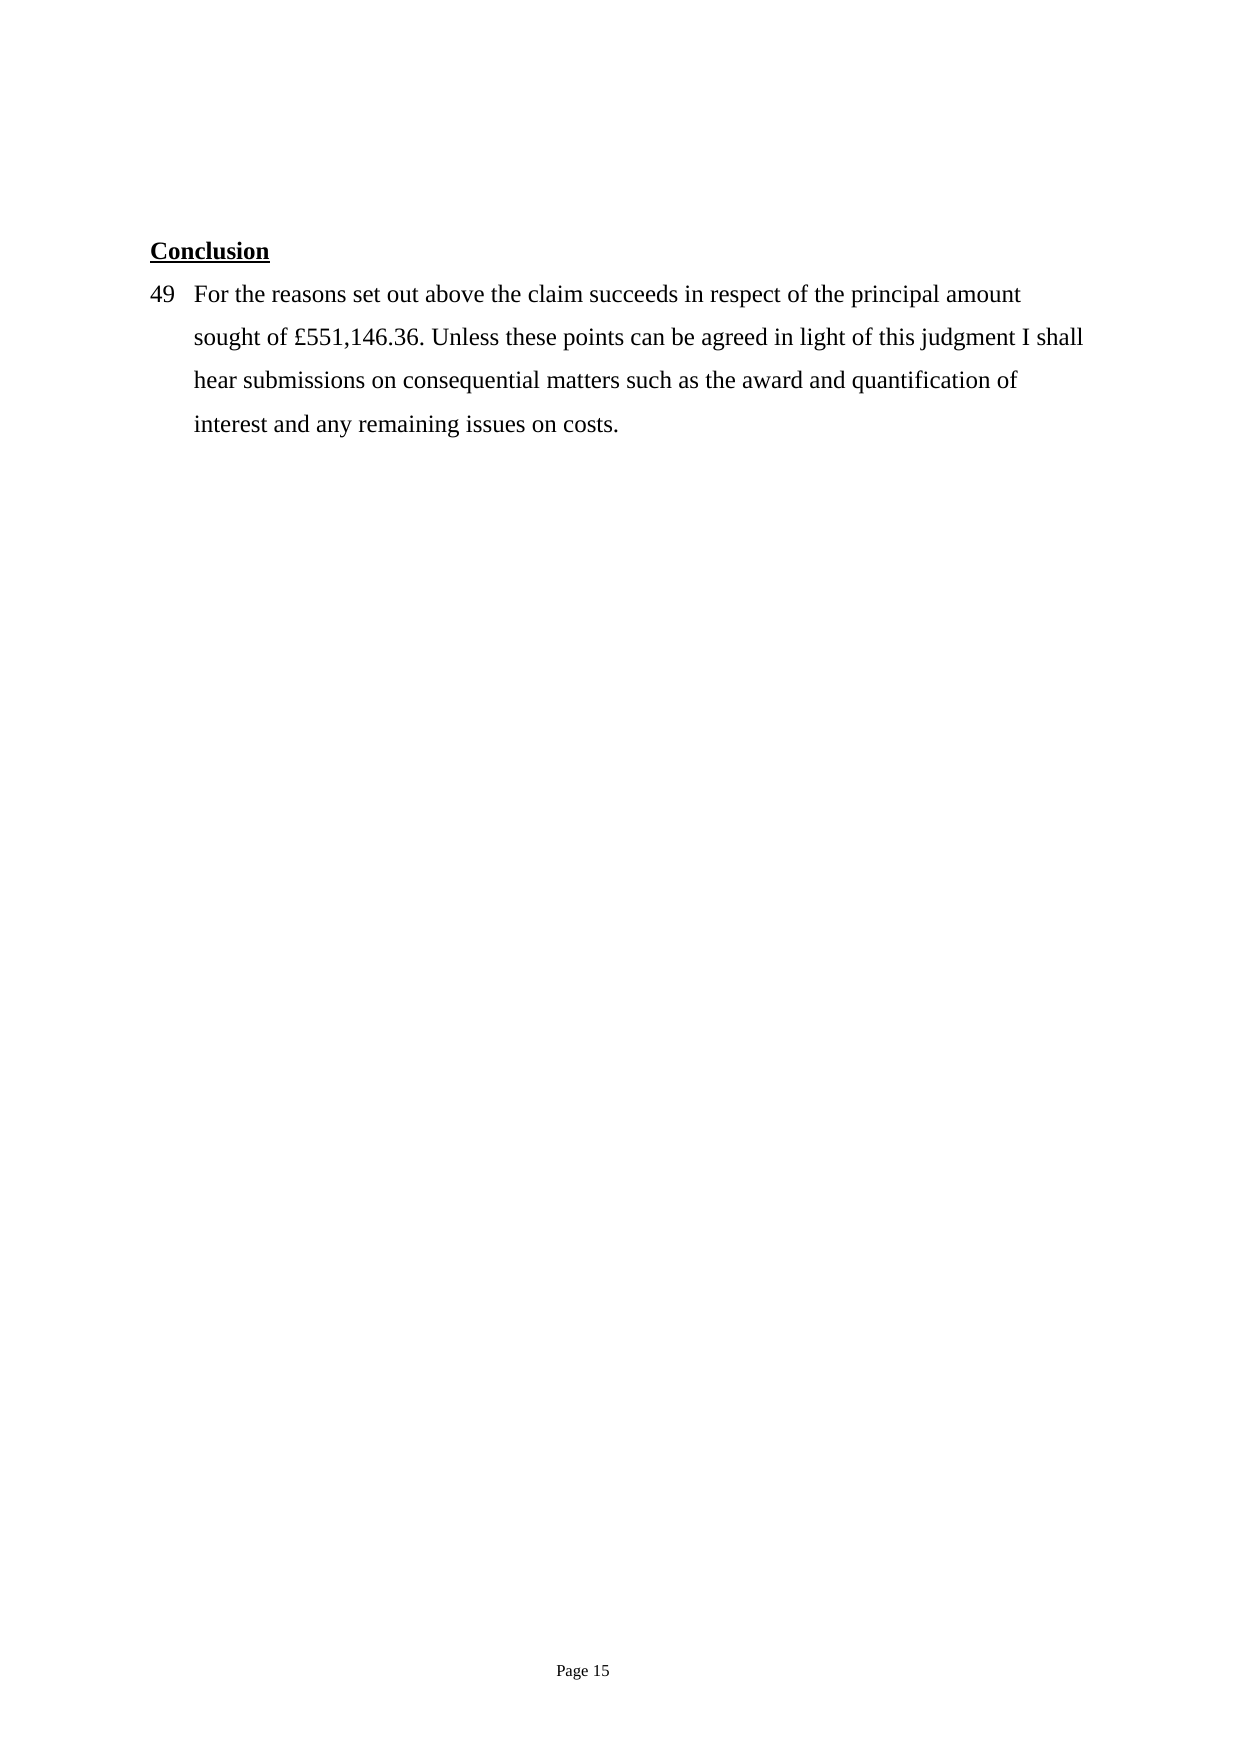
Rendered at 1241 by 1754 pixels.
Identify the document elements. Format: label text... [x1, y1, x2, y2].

list For the reasons set out above the claim succeeds in respect of the principal amount sought of £551,146.36. Unless these points can be agreed in light of this judgment I shall hear submissions on consequential matters such as the award and quantification of interest and any remaining issues on costs. [150, 279, 1090, 437]
text Conclusion [150, 236, 1090, 265]
